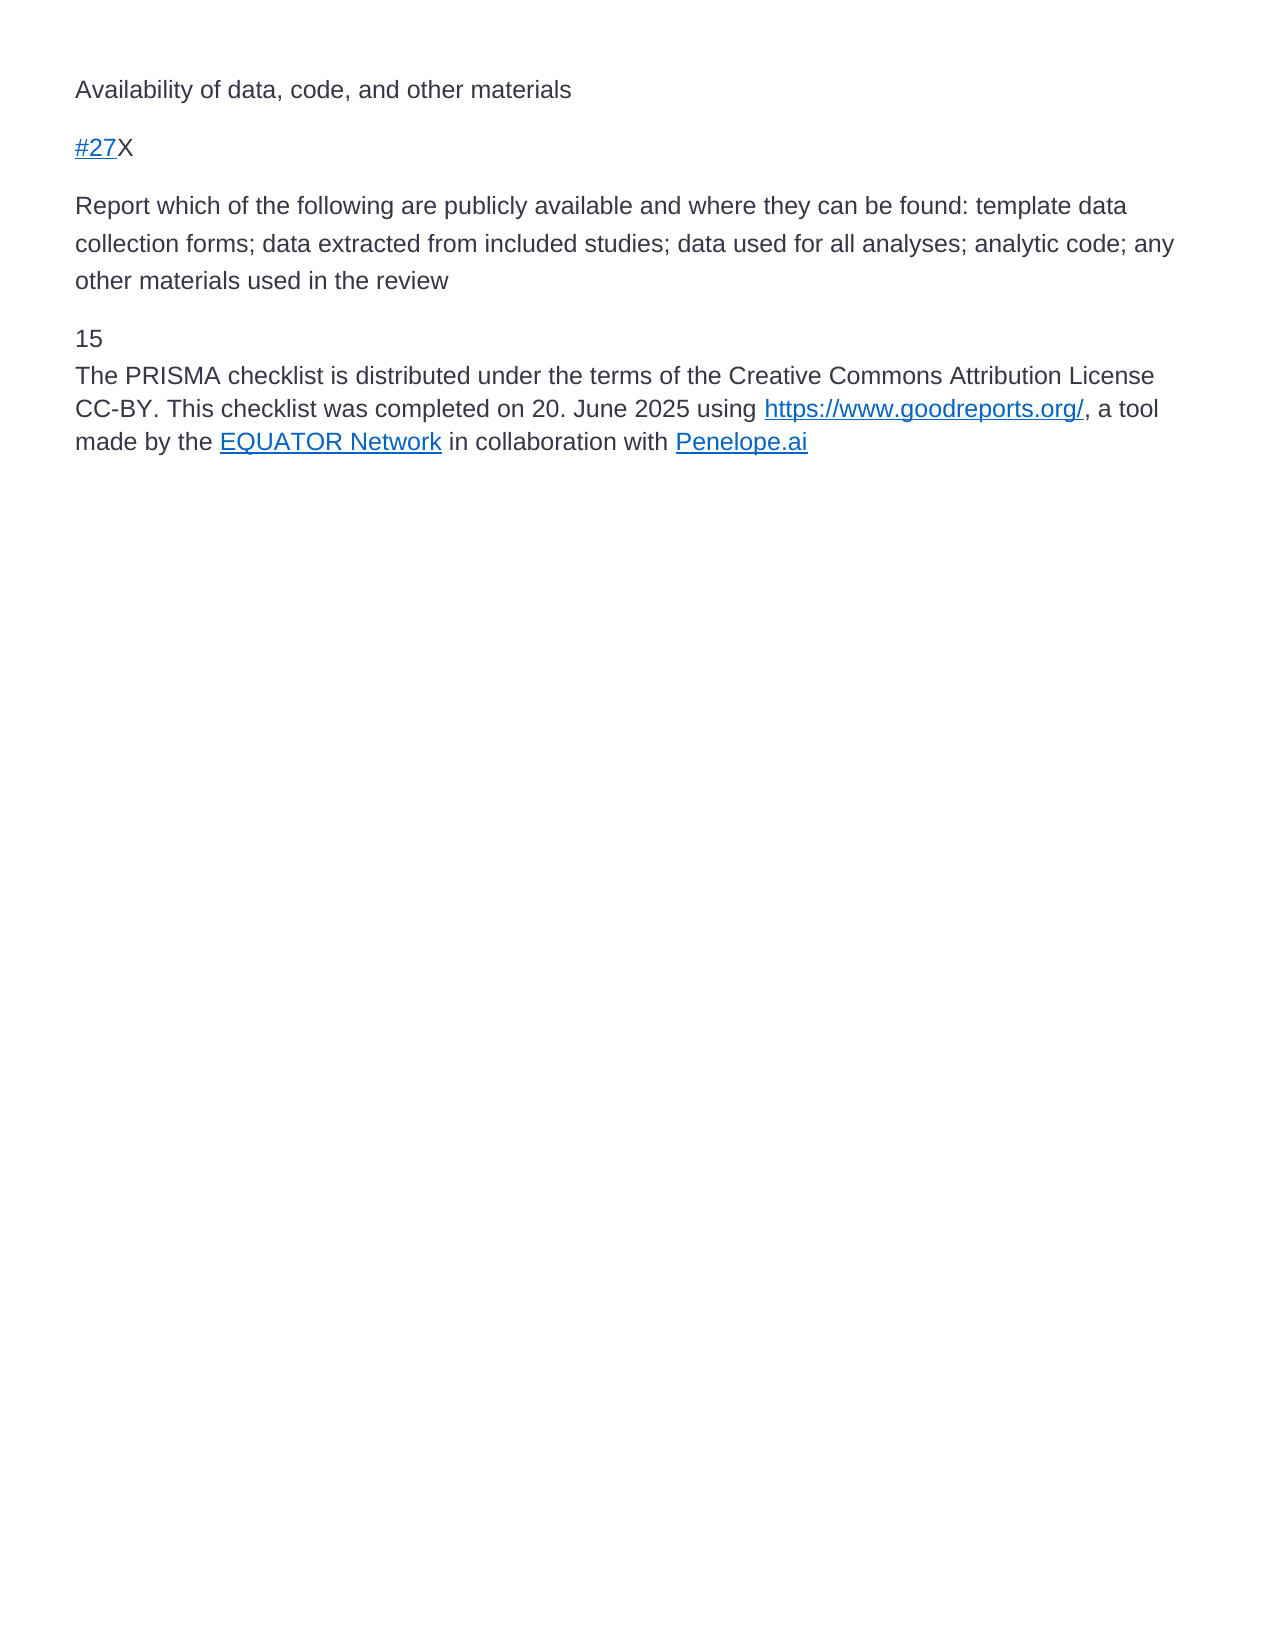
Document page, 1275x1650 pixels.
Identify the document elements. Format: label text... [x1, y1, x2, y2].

text The PRISMA checklist is distributed under the terms of the Creative Commons Attribution License CC-BY. This checklist was completed on 20. June 2025 using https://www.goodreports.org/, a tool made by the EQUATOR Network in collaboration with Penelope.ai [75, 361, 1200, 456]
